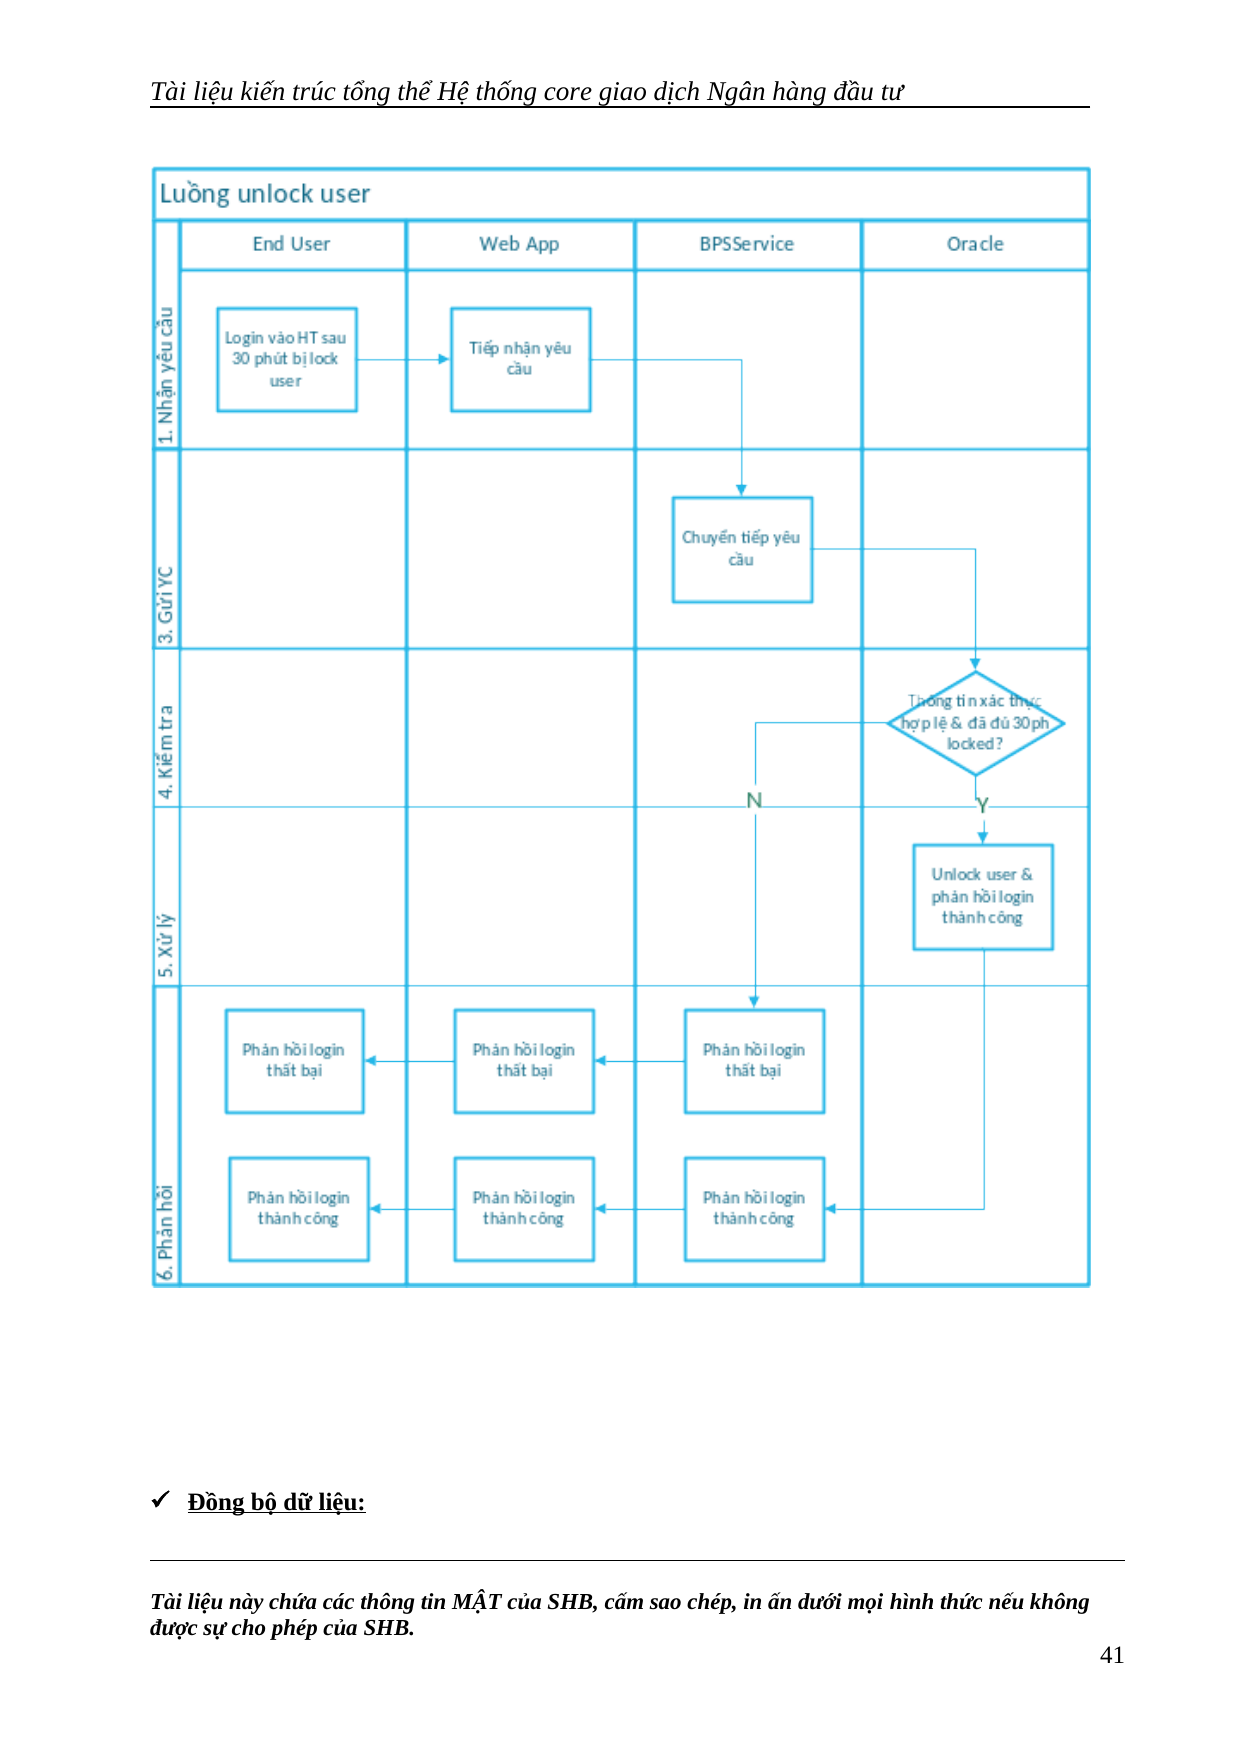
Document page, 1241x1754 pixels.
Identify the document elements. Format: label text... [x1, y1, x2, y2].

list Đồng bộ dữ liệu: [150, 1487, 1090, 1516]
